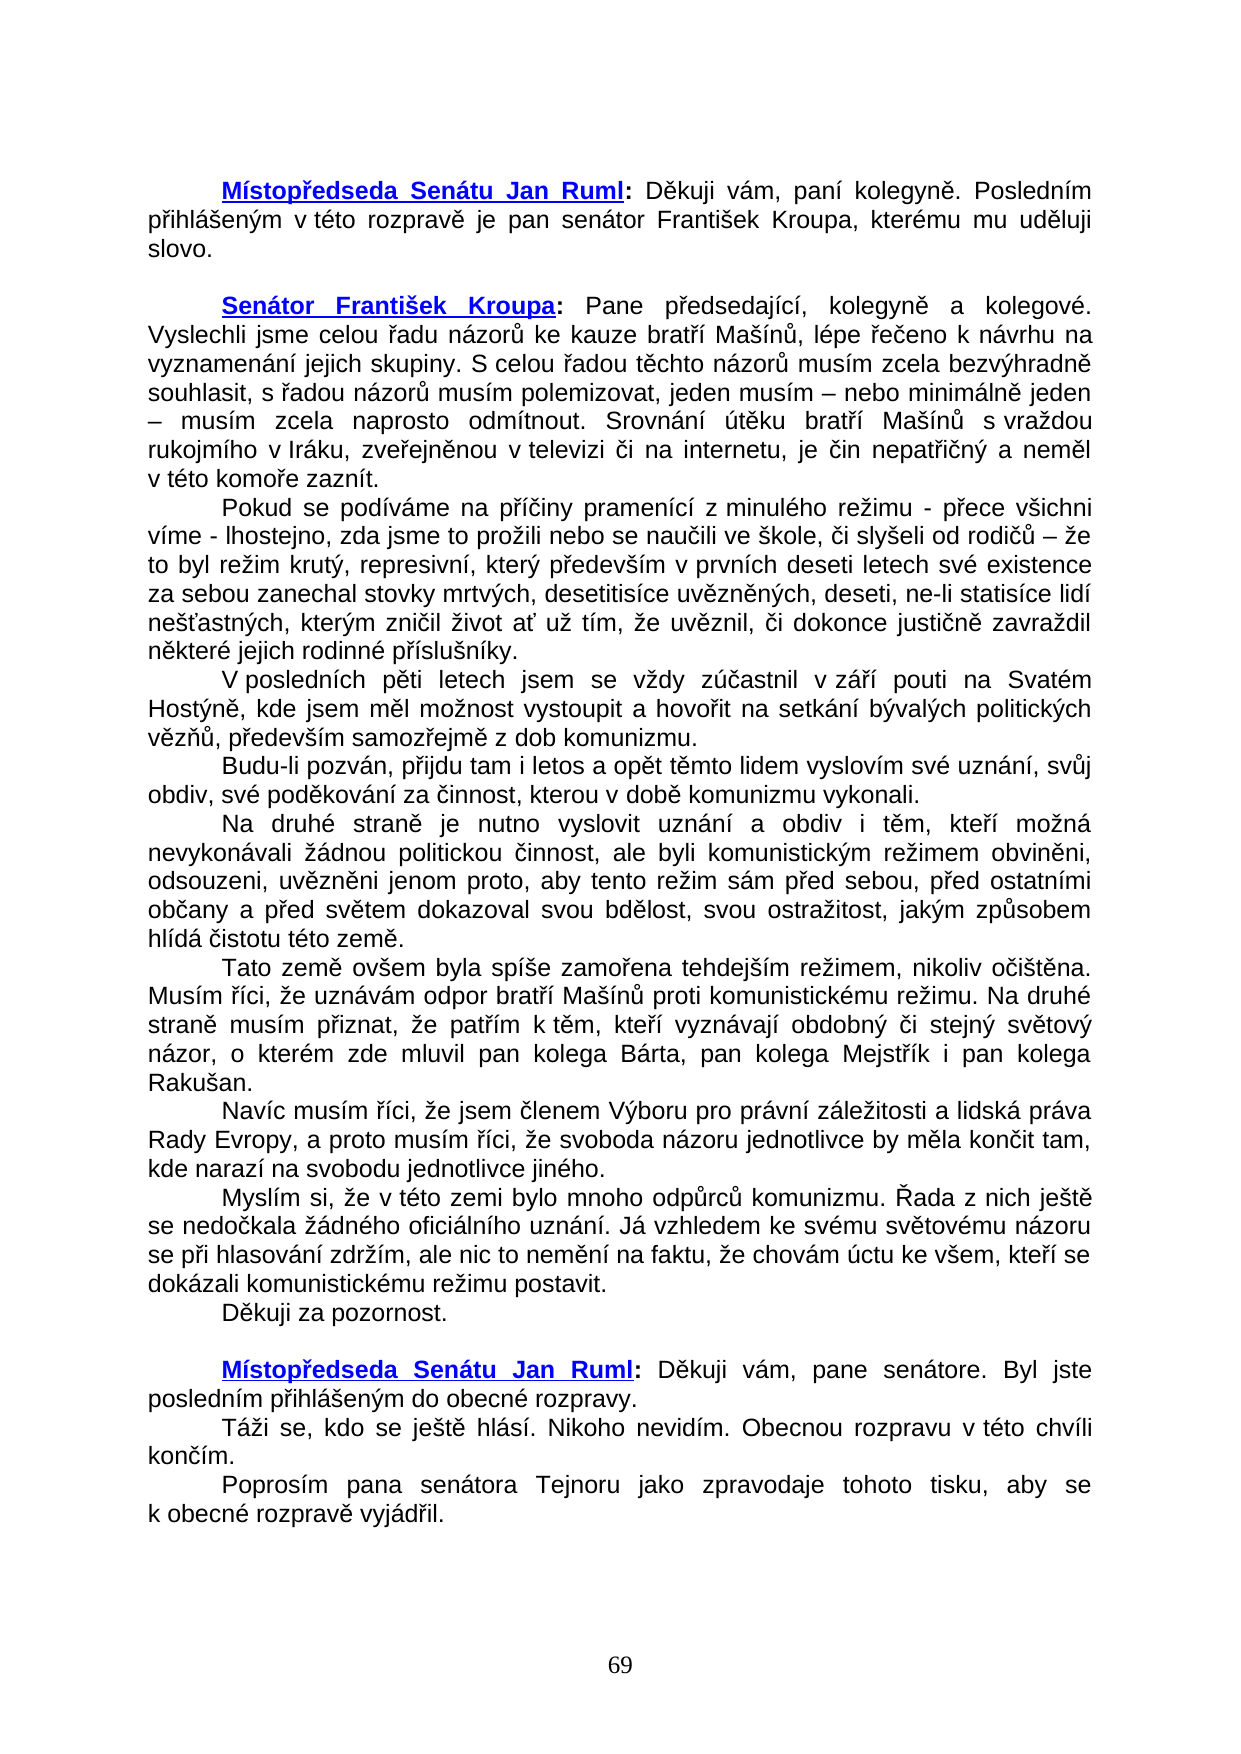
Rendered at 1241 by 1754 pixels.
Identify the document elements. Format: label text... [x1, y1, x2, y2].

text Na druhé straně je nutno vyslovit uznání a obdiv i těm, kteří možná nevykonávali žádnou politickou činnost, ale byli komunistickým režimem obviněni, odsouzeni, uvězněni jenom proto, aby tento režim sám před sebou, před ostatními občany a před světem dokazoval svou bdělost, svou ostražitost, jakým způsobem hlídá čistotu této země. [148, 809, 1093, 953]
text V posledních pěti letech jsem se vždy zúčastnil v září pouti na Svatém Hostýně, kde jsem měl možnost vystoupit a hovořit na setkání bývalých politických vězňů, především samozřejmě z dob komunizmu. [148, 665, 1093, 751]
text Tato země ovšem byla spíše zamořena tehdejším režimem, nikoliv očištěna. Musím říci, že uznávám odpor bratří Mašínů proti komunistickému režimu. Na druhé straně musím přiznat, že patřím k těm, kteří vyznávají obdobný či stejný světový názor, o kterém zde mluvil pan kolega Bárta, pan kolega Mejstřík i pan kolega Rakušan. [148, 953, 1093, 1096]
text Navíc musím říci, že jsem členem Výboru pro právní záležitosti a lidská práva Rady Evropy, a proto musím říci, že svoboda názoru jednotlivce by měla končit tam, kde narazí na svobodu jednotlivce jiného. [148, 1096, 1093, 1183]
text Pokud se podíváme na příčiny pramenící z minulého režimu - přece všichni víme - lhostejno, zda jsme to prožili nebo se naučili ve škole, či slyšeli od rodičů – že to byl režim krutý, represivní, který především v prvních deseti letech své existence za sebou zanechal stovky mrtvých, desetitisíce uvězněných, deseti, ne-li statisíce lidí nešťastných, kterým zničil život ať už tím, že uvěznil, či dokonce justičně zavraždil některé jejich rodinné příslušníky. [148, 493, 1093, 665]
text Místopředseda Senátu Jan Ruml: Děkuji vám, paní kolegyně. Posledním přihlášeným v této rozpravě je pan senátor František Kroupa, kterému mu uděluji slovo. [148, 176, 1093, 263]
text Senátor František Kroupa: Pane předsedající, kolegyně a kolegové. Vyslechli jsme celou řadu názorů ke kauze bratří Mašínů, lépe řečeno k návrhu na vyznamenání jejich skupiny. S celou řadou těchto názorů musím zcela bezvýhradně souhlasit, s řadou názorů musím polemizovat, jeden musím – nebo minimálně jeden – musím zcela naprosto odmítnout. Srovnání útěku bratří Mašínů s vraždou rukojmího v Iráku, zveřejněnou v televizi či na internetu, je čin nepatřičný a neměl v této komoře zaznít. [148, 291, 1093, 493]
text Táži se, kdo se ještě hlásí. Nikoho nevidím. Obecnou rozpravu v této chvíli končím. [148, 1413, 1093, 1470]
text Budu-li pozván, přijdu tam i letos a opět těmto lidem vyslovím své uznání, svůj obdiv, své poděkování za činnost, kterou v době komunizmu vykonali. [148, 751, 1093, 809]
text Děkuji za pozornost. [148, 1298, 1093, 1326]
text Místopředseda Senátu Jan Ruml: Děkuji vám, pane senátore. Byl jste posledním přihlášeným do obecné rozpravy. [148, 1355, 1093, 1413]
text Myslím si, že v této zemi bylo mnoho odpůrců komunizmu. Řada z nich ještě se nedočkala žádného oficiálního uznání. Já vzhledem ke svému světovému názoru se při hlasování zdržím, ale nic to nemění na faktu, že chovám úctu ke všem, kteří se dokázali komunistickému režimu postavit. [148, 1183, 1093, 1298]
text Poprosím pana senátora Tejnoru jako zpravodaje tohoto tisku, aby se k obecné rozpravě vyjádřil. [148, 1470, 1093, 1528]
